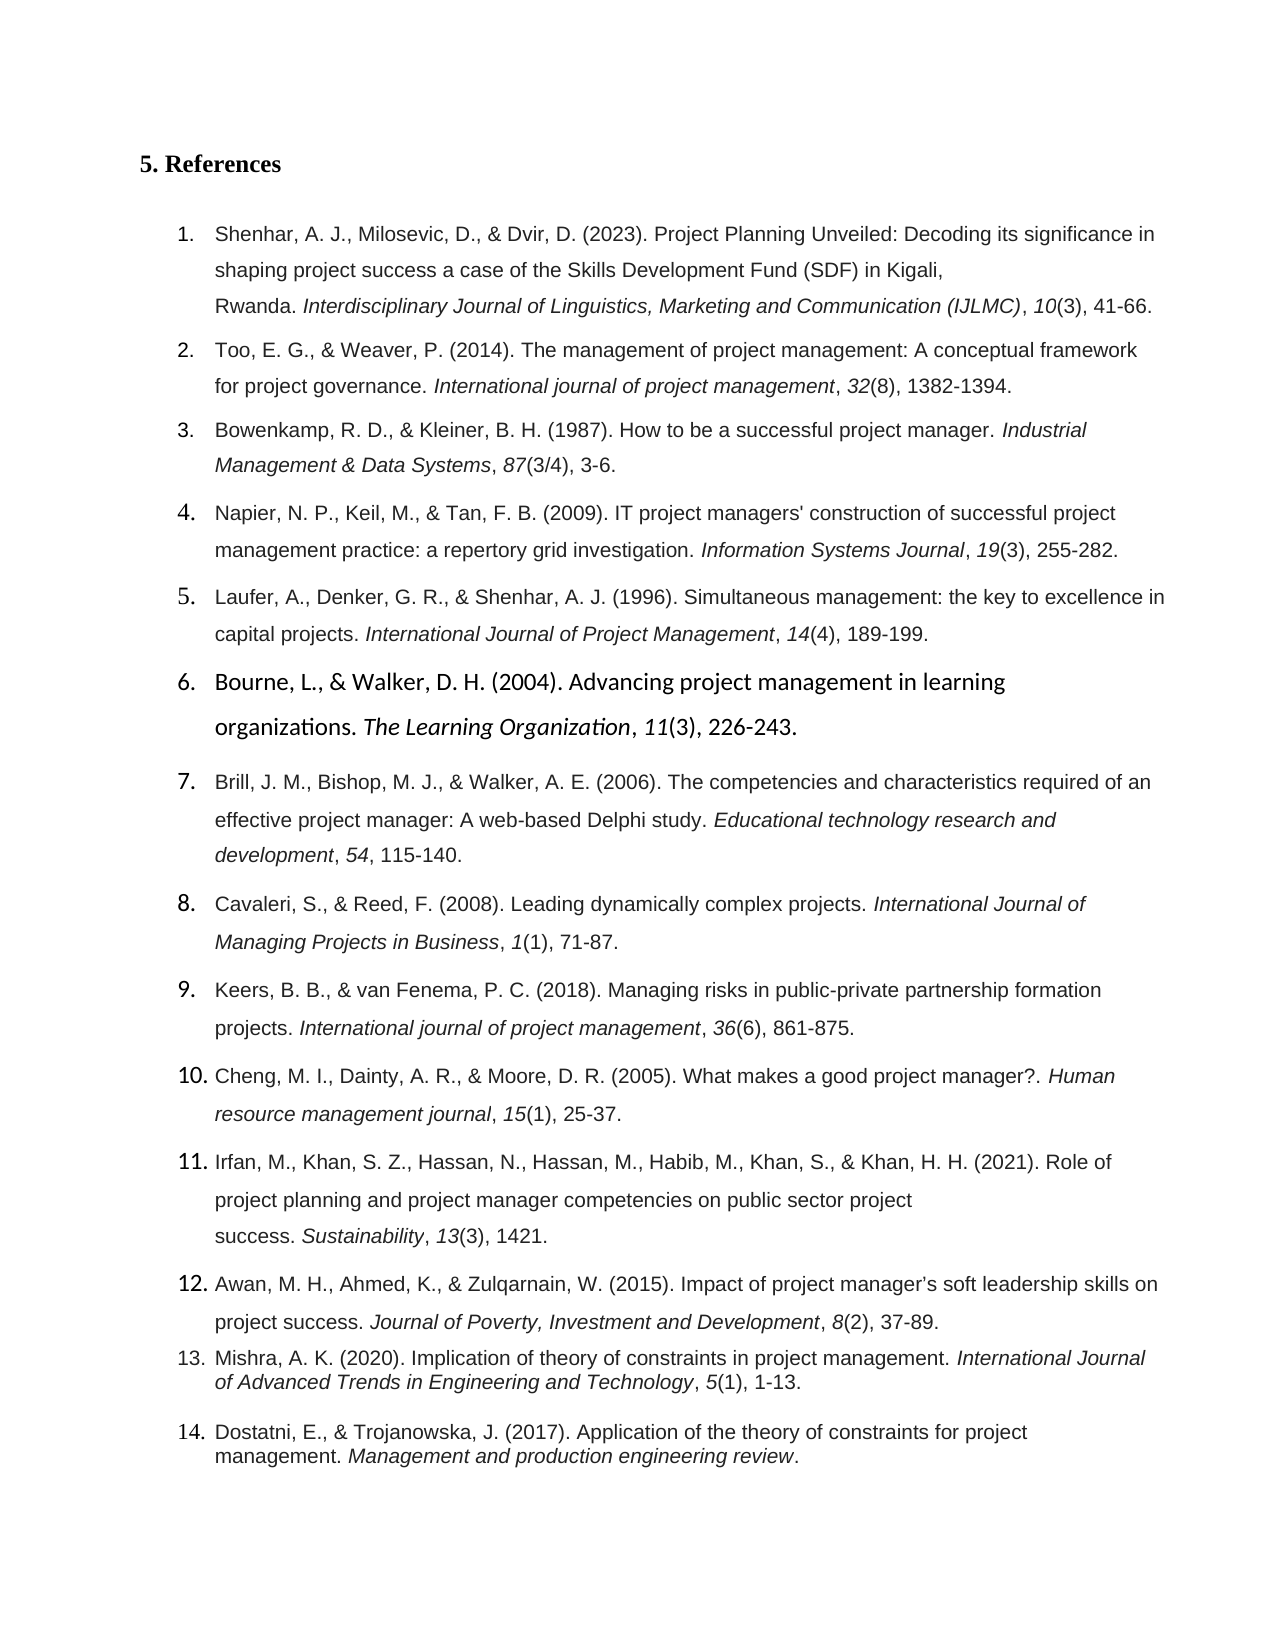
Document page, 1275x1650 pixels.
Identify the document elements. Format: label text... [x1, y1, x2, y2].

list Laufer, A., Denker, G. R., & Shenhar, A. J. (1996). Simultaneous management: the key to excellence in capital projects. International Journal of Project Management, 14(4), 189-199. [177, 581, 1167, 646]
list Irfan, M., Khan, S. Z., Hassan, N., Hassan, M., Habib, M., Khan, S., & Khan, H. H. (2021). Role of project planning and project manager competencies on public sector project success. Sustainability, 13(3), 1421. [177, 1145, 1167, 1248]
list Brill, J. M., Bishop, M. J., & Walker, A. E. (2006). The competencies and characteristics required of an effective project manager: A web-based Delphi study. Educational technology research and development, 54, 115-140. [177, 765, 1167, 867]
list Dostatni, E., & Trojanowska, J. (2017). Application of the theory of constraints for project management. Management and production engineering review. [177, 1418, 1167, 1468]
list Cheng, M. I., Dainty, A. R., & Moore, D. R. (2005). What makes a good project manager?. Human resource management journal, 15(1), 25-37. [177, 1059, 1167, 1126]
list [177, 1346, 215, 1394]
list Mishra, A. K. (2020). Implication of theory of constraints in project management. International Journal of Advanced Trends in Engineering and Technology, 5(1), 1-13. [802, 1346, 1167, 1394]
list Bourne, L., & Walker, D. H. (2004). Advancing project management in learning organizations. The Learning Organization, 11(3), 226-243. [177, 666, 1167, 742]
text 5. References [139, 149, 1167, 178]
list Too, E. G., & Weaver, P. (2014). The management of project management: A conceptual framework for project governance. International journal of project management, 32(8), 1382-1394. [177, 338, 1167, 398]
list Keers, B. B., & van Fenema, P. C. (2018). Managing risks in public-private partnership formation projects. International journal of project management, 36(6), 861-875. [177, 973, 1167, 1039]
list Awan, M. H., Ahmed, K., & Zulqarnain, W. (2015). Impact of project manager’s soft leadership skills on project success. Journal of Poverty, Investment and Development, 8(2), 37-89. [177, 1267, 1167, 1334]
list Bowenkamp, R. D., & Kleiner, B. H. (1987). How to be a successful project manager. Industrial Management & Data Systems, 87(3/4), 3-6. [177, 417, 1167, 477]
list Cavaleri, S., & Reed, F. (2008). Leading dynamically complex projects. International Journal of Managing Projects in Business, 1(1), 71-87. [177, 887, 1167, 953]
list Napier, N. P., Keil, M., & Tan, F. B. (2009). IT project managers' construction of successful project management practice: a repertory grid investigation. Information Systems Journal, 19(3), 255-282. [177, 497, 1167, 562]
list Shenhar, A. J., Milosevic, D., & Dvir, D. (2023). Project Planning Unveiled: Decoding its significance in shaping project success a case of the Skills Development Fund (SDF) in Kigali, Rwanda. Interdisciplinary Journal of Linguistics, Marketing and Communication (IJLMC), 10(3), 41-66. [177, 222, 1167, 318]
